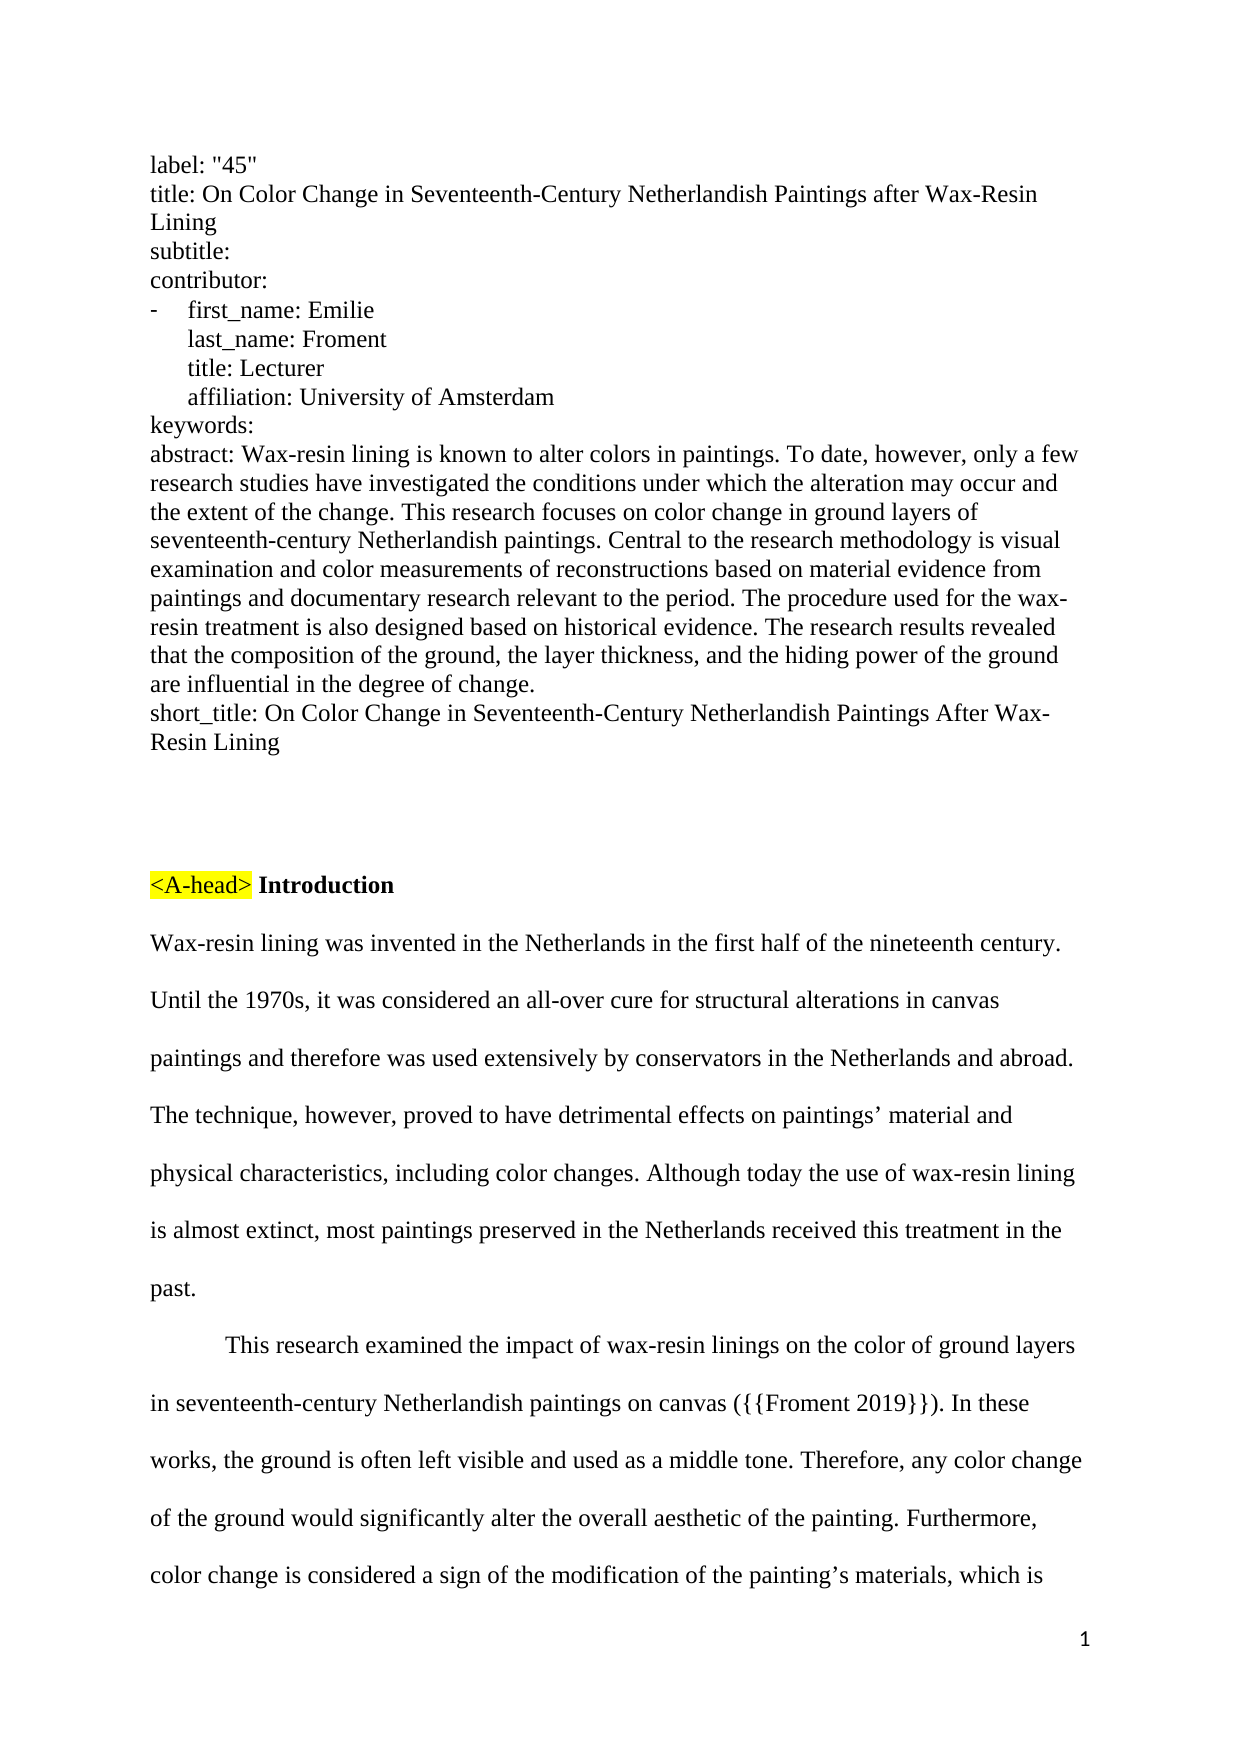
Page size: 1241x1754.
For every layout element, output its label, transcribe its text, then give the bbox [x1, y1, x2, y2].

text subtitle: [150, 236, 1090, 265]
list first_name: Emilie [150, 294, 1090, 324]
text title: Lecturer [187, 353, 1090, 382]
text label: "45" [150, 150, 1090, 179]
text last_name: Froment [187, 324, 1090, 353]
subtitle <A-head> Introduction [252, 871, 1090, 899]
text contributor: [150, 265, 1090, 294]
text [150, 1331, 1090, 1589]
text Wax-resin lining was invented in the Netherlands in the first half of the nineteenth century. Until the 1970s, it was considered an all-over cure for structural alterations in canvas paintings and therefore was used extensively by conservators in the Netherlands and abroad. The technique, however, proved to have detrimental effects on paintings’ material and physical characteristics, including color changes. Although today the use of wax-resin lining is almost extinct, most paintings preserved in the Netherlands received this treatment in the past. [150, 928, 1090, 1302]
text abstract: Wax-resin lining is known to alter colors in paintings. To date, however, only a few research studies have investigated the conditions under which the alteration may occur and the extent of the change. This research focuses on color change in ground layers of seventeenth-century Netherlandish paintings. Central to the research methodology is visual examination and color measurements of reconstructions based on material evidence from paintings and documentary research relevant to the period. The procedure used for the wax-resin treatment is also designed based on historical evidence. The research results revealed that the composition of the ground, the layer thickness, and the hiding power of the ground are influential in the degree of change. [150, 439, 1090, 698]
text short_title: On Color Change in Seventeenth-Century Netherlandish Paintings After Wax-Resin Lining [150, 698, 1090, 756]
text keywords: [150, 411, 1090, 439]
text affiliation: University of Amsterdam [187, 382, 1090, 411]
text title: On Color Change in Seventeenth-Century Netherlandish Paintings after Wax-Resin Lining [150, 179, 1090, 236]
